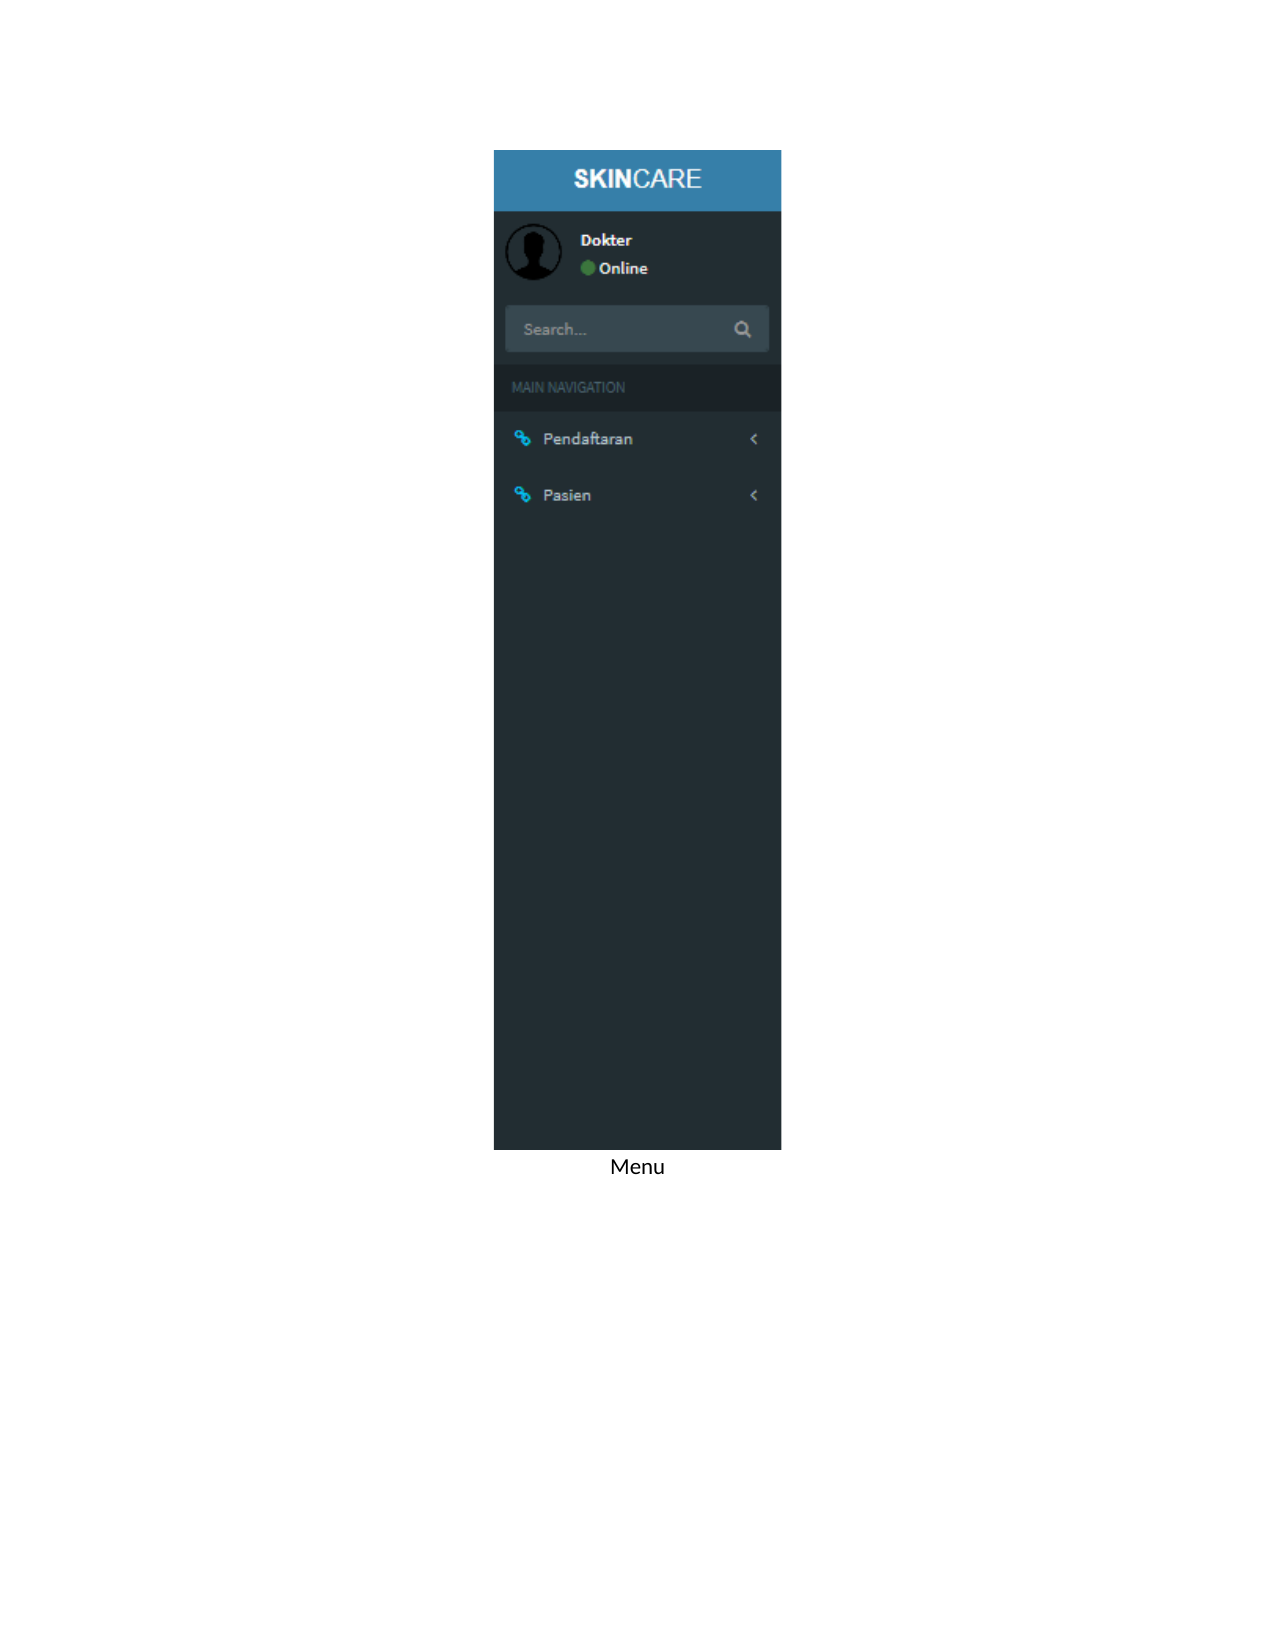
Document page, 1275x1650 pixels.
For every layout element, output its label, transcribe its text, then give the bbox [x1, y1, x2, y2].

picture [493, 150, 782, 1150]
